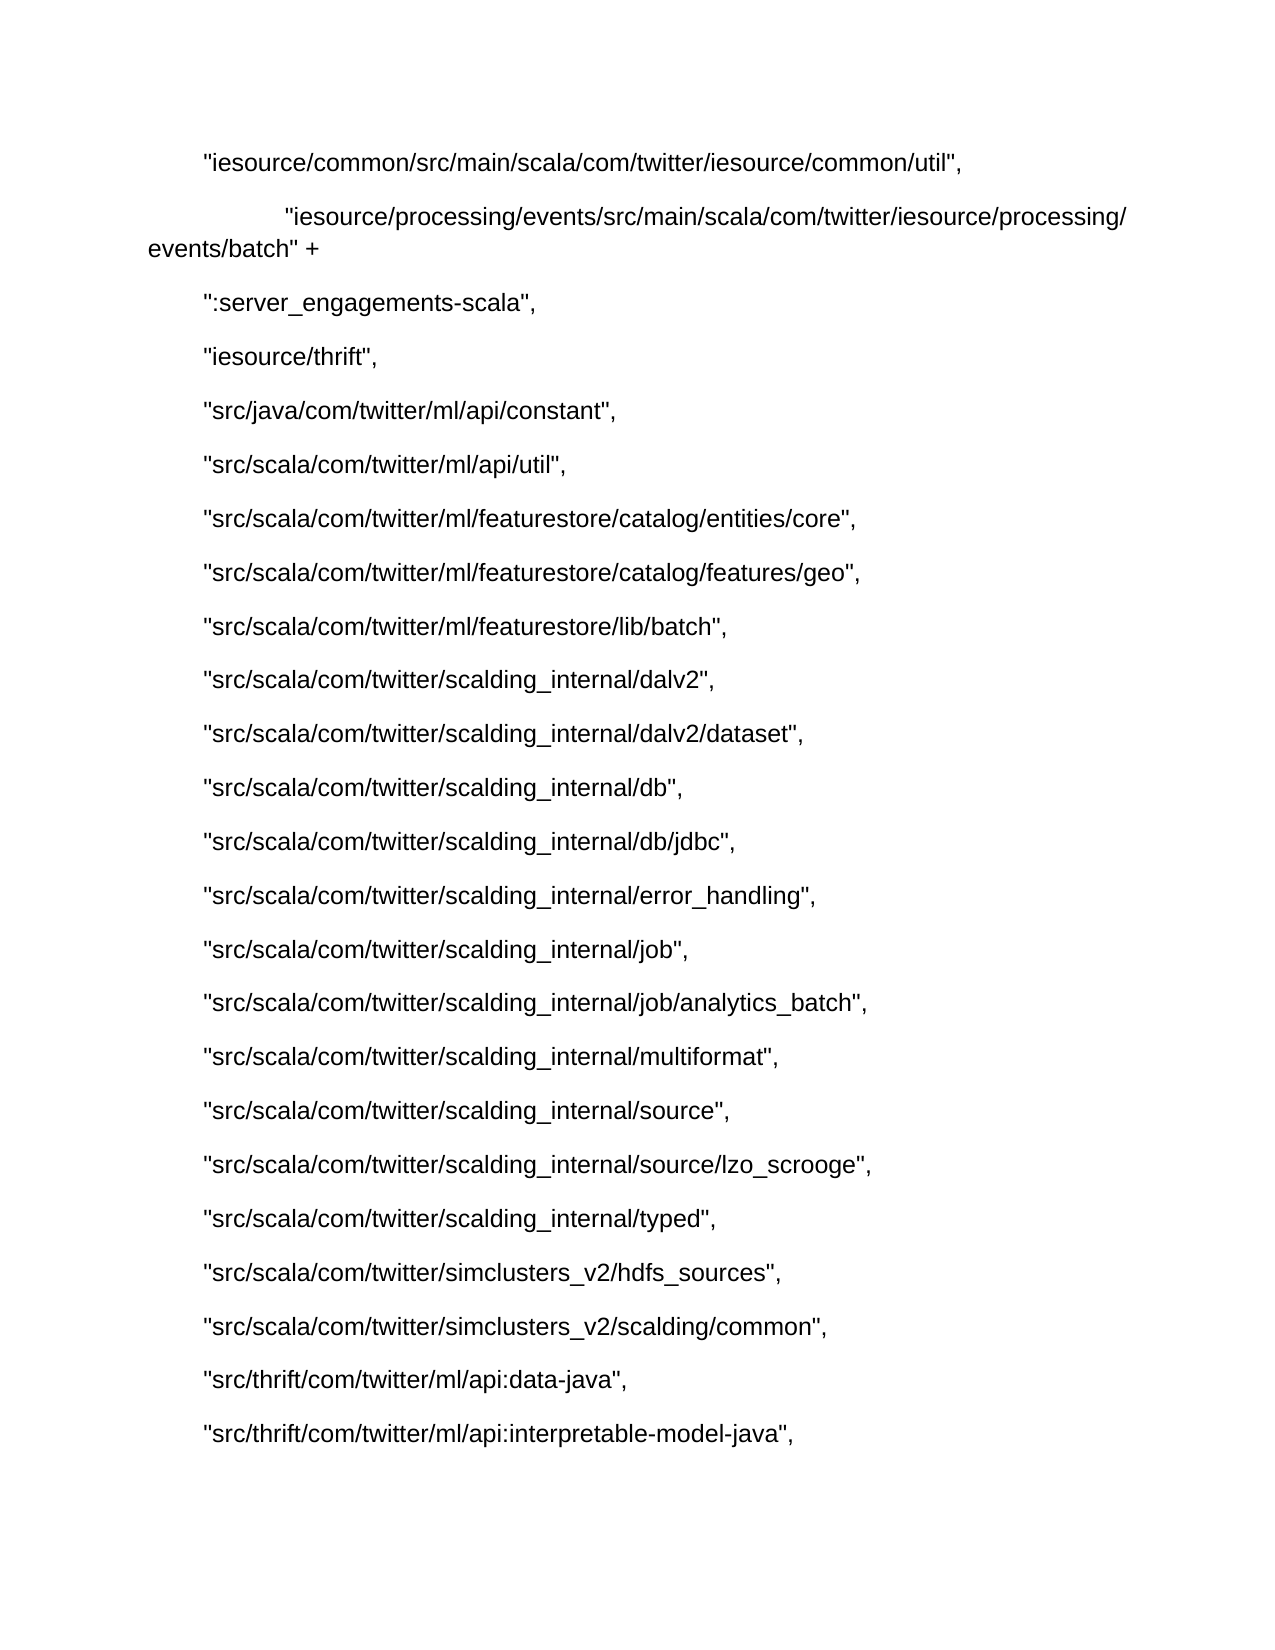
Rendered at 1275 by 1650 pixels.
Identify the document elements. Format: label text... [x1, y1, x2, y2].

text "src/scala/com/twitter/simclusters_v2/scalding/common", [148, 1312, 1127, 1340]
text "src/scala/com/twitter/scalding_internal/dalv2", [148, 665, 1127, 694]
text "src/scala/com/twitter/ml/featurestore/catalog/features/geo", [148, 558, 1127, 586]
text "src/scala/com/twitter/scalding_internal/source/lzo_scrooge", [148, 1150, 1127, 1179]
text "iesource/common/src/main/scala/com/twitter/iesource/common/util", [148, 148, 1127, 176]
text "src/scala/com/twitter/ml/featurestore/lib/batch", [148, 611, 1127, 640]
text "src/thrift/com/twitter/ml/api:interpretable-model-java", [148, 1419, 1127, 1448]
text "src/scala/com/twitter/scalding_internal/db", [148, 773, 1127, 802]
text "src/scala/com/twitter/scalding_internal/typed", [148, 1204, 1127, 1233]
text ":server_engagements-scala", [148, 288, 1127, 317]
text "src/scala/com/twitter/scalding_internal/db/jdbc", [148, 827, 1127, 856]
text "iesource/thrift", [148, 342, 1127, 371]
text "src/java/com/twitter/ml/api/constant", [148, 396, 1127, 425]
text "src/scala/com/twitter/ml/api/util", [148, 450, 1127, 479]
text "iesource/processing/events/src/main/scala/com/twitter/iesource/processing/events/batch" + [148, 201, 1127, 263]
text "src/thrift/com/twitter/ml/api:data-java", [148, 1365, 1127, 1394]
text "src/scala/com/twitter/scalding_internal/source", [148, 1096, 1127, 1125]
text "src/scala/com/twitter/scalding_internal/job/analytics_batch", [148, 988, 1127, 1017]
text "src/scala/com/twitter/scalding_internal/dalv2/dataset", [148, 719, 1127, 748]
text "src/scala/com/twitter/simclusters_v2/hdfs_sources", [148, 1258, 1127, 1286]
text "src/scala/com/twitter/ml/featurestore/catalog/entities/core", [148, 504, 1127, 532]
text "src/scala/com/twitter/scalding_internal/job", [148, 934, 1127, 963]
text "src/scala/com/twitter/scalding_internal/error_handling", [148, 881, 1127, 909]
text "src/scala/com/twitter/scalding_internal/multiformat", [148, 1042, 1127, 1071]
